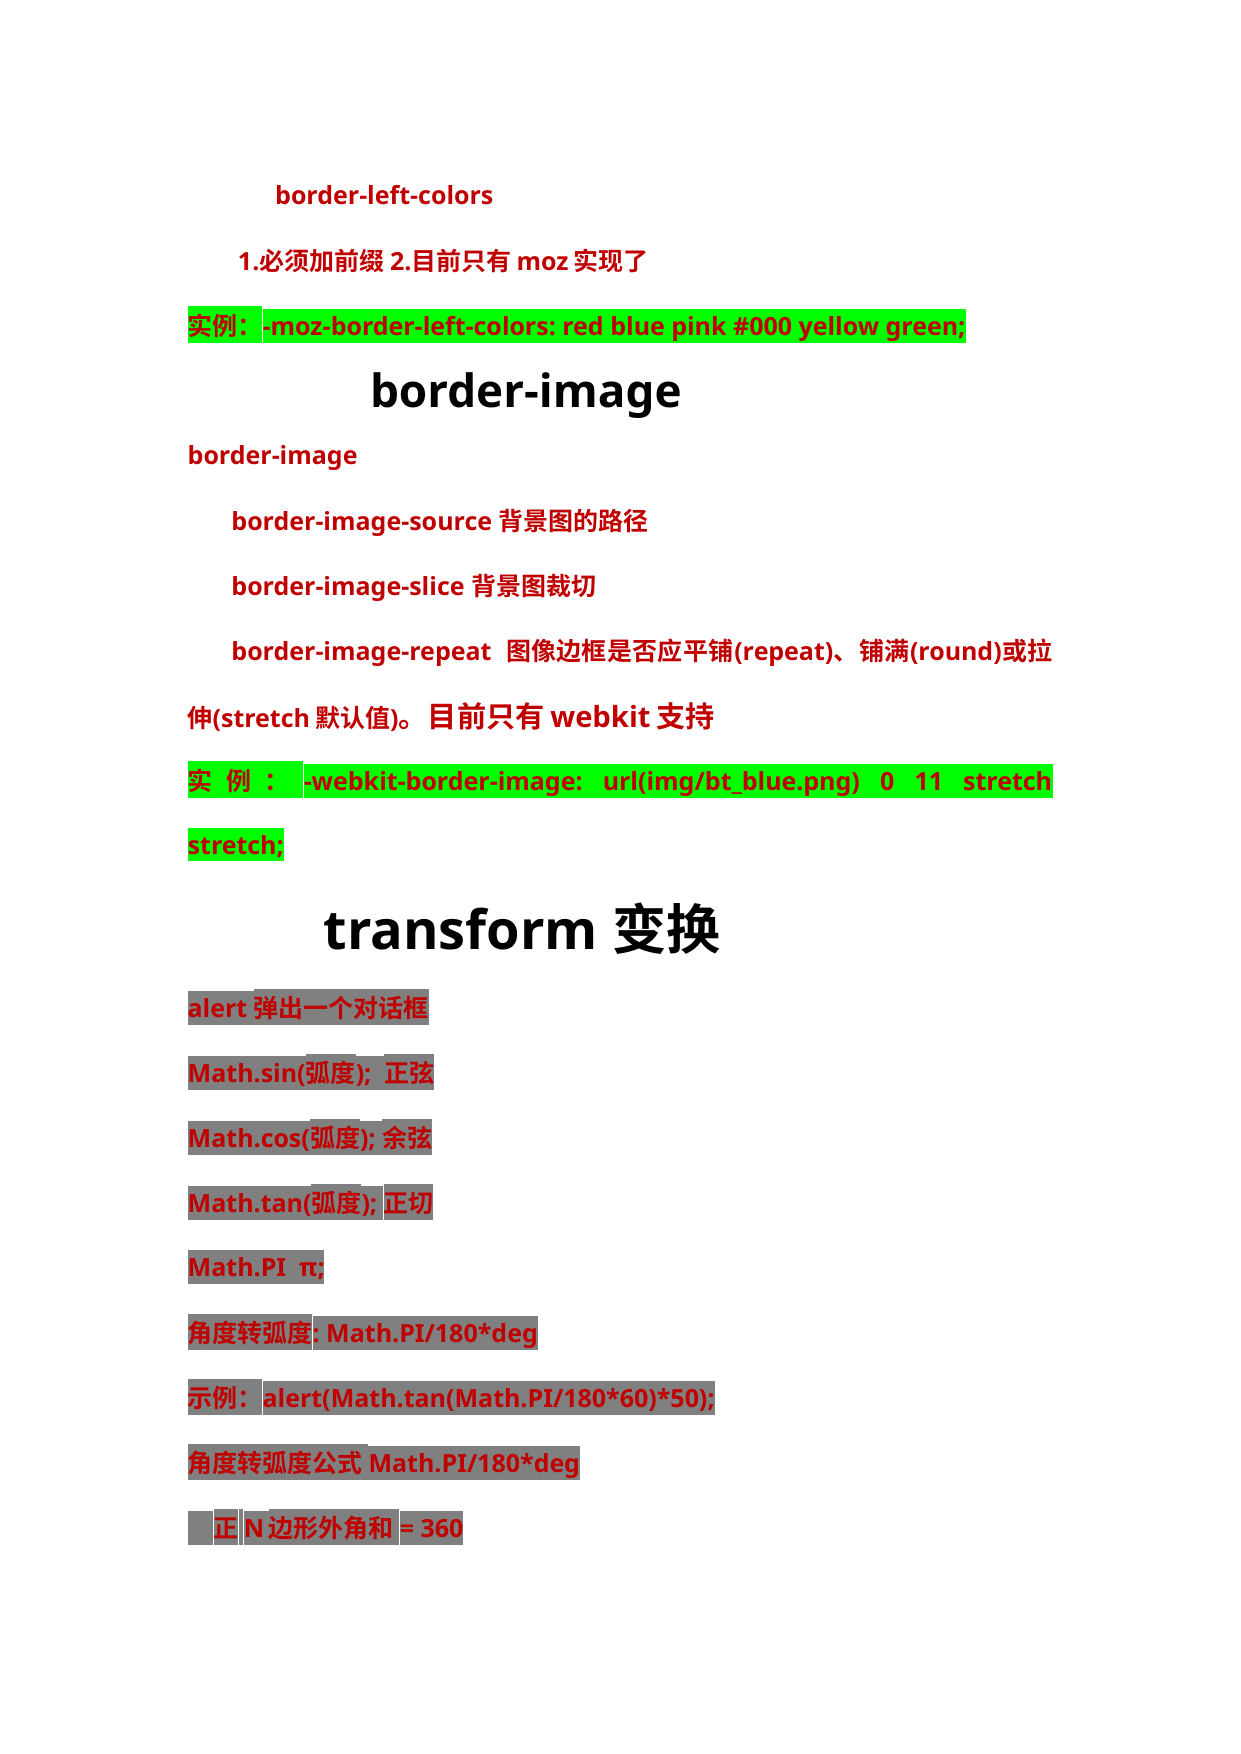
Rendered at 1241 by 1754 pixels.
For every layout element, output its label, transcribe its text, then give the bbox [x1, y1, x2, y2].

text 示例：alert(Math.tan(Math.PI/180*60)*50); [187, 1364, 1053, 1429]
text Math.tan(弧度); 正切 [187, 1169, 1053, 1234]
text Math.cos(弧度); 余弦 [187, 1104, 1053, 1169]
text border-image [187, 357, 1053, 422]
text 1.必须加前缀 2.目前只有moz实现了 [187, 227, 1053, 292]
text 正N边形外角和 = 360 [187, 1494, 1053, 1559]
text border-image-repeat 图像边框是否应平铺(repeat)、铺满(round)或拉伸(stretch默认值)。目前只有webkit支持 [187, 617, 1053, 747]
text 角度转弧度公式 Math.PI/180*deg [187, 1429, 1053, 1494]
text border-left-colors [187, 162, 1053, 227]
text border-image-slice 背景图裁切 [187, 552, 1053, 617]
text 实例：-moz-border-left-colors: red blue pink #000 yellow green; [187, 292, 1053, 357]
text 角度转弧度: Math.PI/180*deg [187, 1299, 1053, 1364]
text Math.sin(弧度); 正弦 [187, 1039, 1053, 1104]
text border-image [187, 422, 1053, 487]
text alert 弹出一个对话框 [187, 974, 1053, 1039]
text Math.PI π; [187, 1234, 1053, 1299]
text transform 变换 [187, 877, 1053, 974]
text 实例：-webkit-border-image: url(img/bt_blue.png) 0 11 stretch stretch; [187, 747, 1053, 877]
text border-image-source 背景图的路径 [187, 487, 1053, 552]
